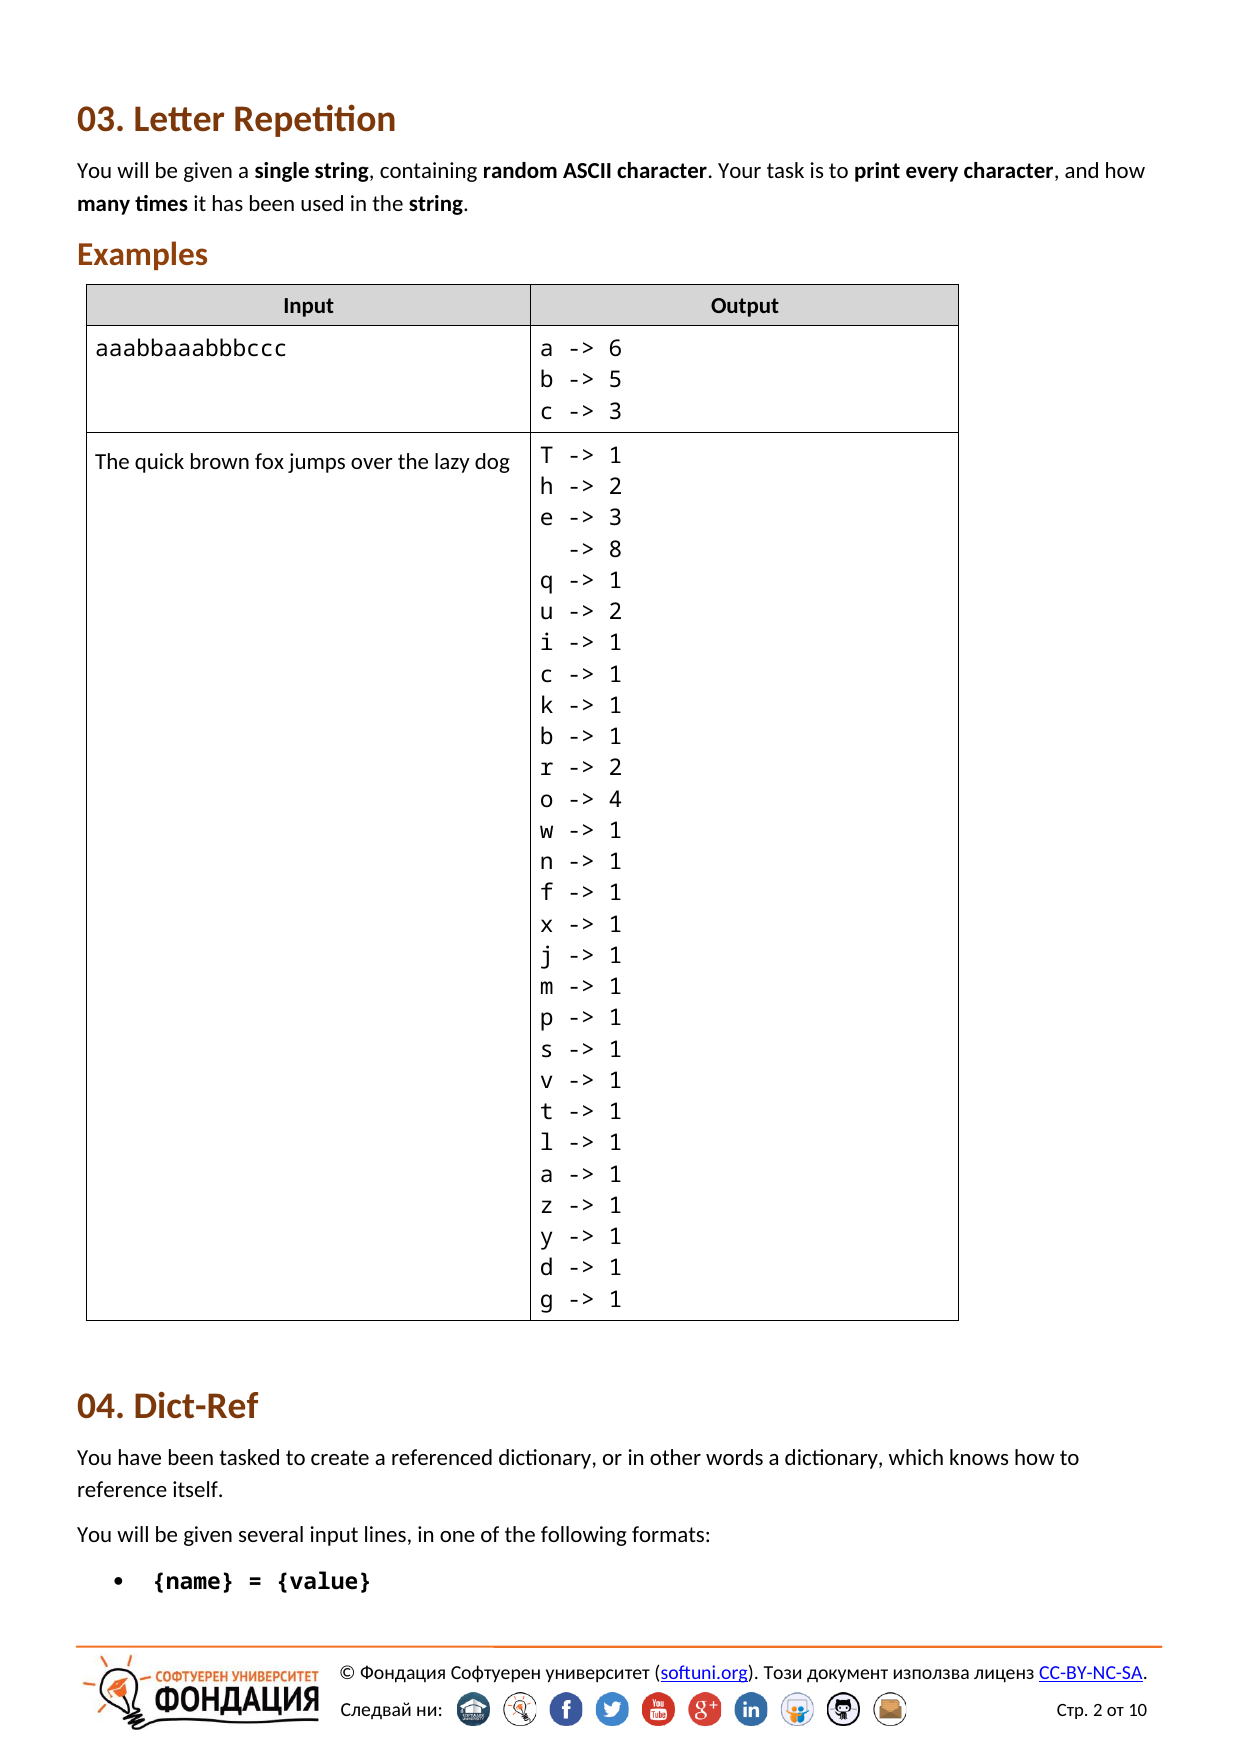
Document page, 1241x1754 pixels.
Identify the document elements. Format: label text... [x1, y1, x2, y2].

picture [503, 1692, 537, 1726]
picture [457, 1692, 490, 1726]
picture [595, 1692, 629, 1726]
picture [549, 1692, 583, 1726]
table_cell aaabbaaabbbccc [87, 326, 530, 432]
text You will be given a single string, containing random ASCII character. Your task is to print every character, and how many times it has been used in the string. [77, 156, 1163, 217]
picture [780, 1692, 814, 1726]
table_header Output [531, 285, 958, 325]
table_cell The quick brown fox jumps over the lazy dog [87, 433, 530, 1320]
picture [873, 1692, 907, 1726]
picture [642, 1692, 675, 1726]
subtitle Examples [77, 233, 1163, 274]
picture [827, 1692, 860, 1726]
list {name} = {value} [114, 1565, 1163, 1596]
text You have been tasked to create a referenced dictionary, or in other words a dictionary, which knows how to reference itself. [77, 1443, 1163, 1503]
picture [734, 1692, 768, 1726]
subtitle Dict-Ref [77, 1382, 1163, 1428]
picture [688, 1692, 722, 1726]
table_cell a -> 6 b -> 5 c -> 3 [531, 326, 958, 432]
table_cell T -> 1 h -> 2 e -> 3 -> 8 q -> 1 u -> 2 i -> 1 c -> 1 k -> 1 b -> 1 r -> 2 o -> 4 w -> 1 n -> 1 f -> 1 x -> 1 j -> 1 m -> 1 p -> 1 s -> 1 v -> 1 t -> 1 l -> 1 a -> 1 z -> 1 y -> 1 d -> 1 g -> 1 [531, 433, 958, 1320]
text You will be given several input lines, in one of the following formats: [77, 1520, 1163, 1548]
table_header Input [87, 285, 530, 325]
subtitle Letter Repetition [77, 95, 1163, 141]
picture [82, 1654, 319, 1730]
